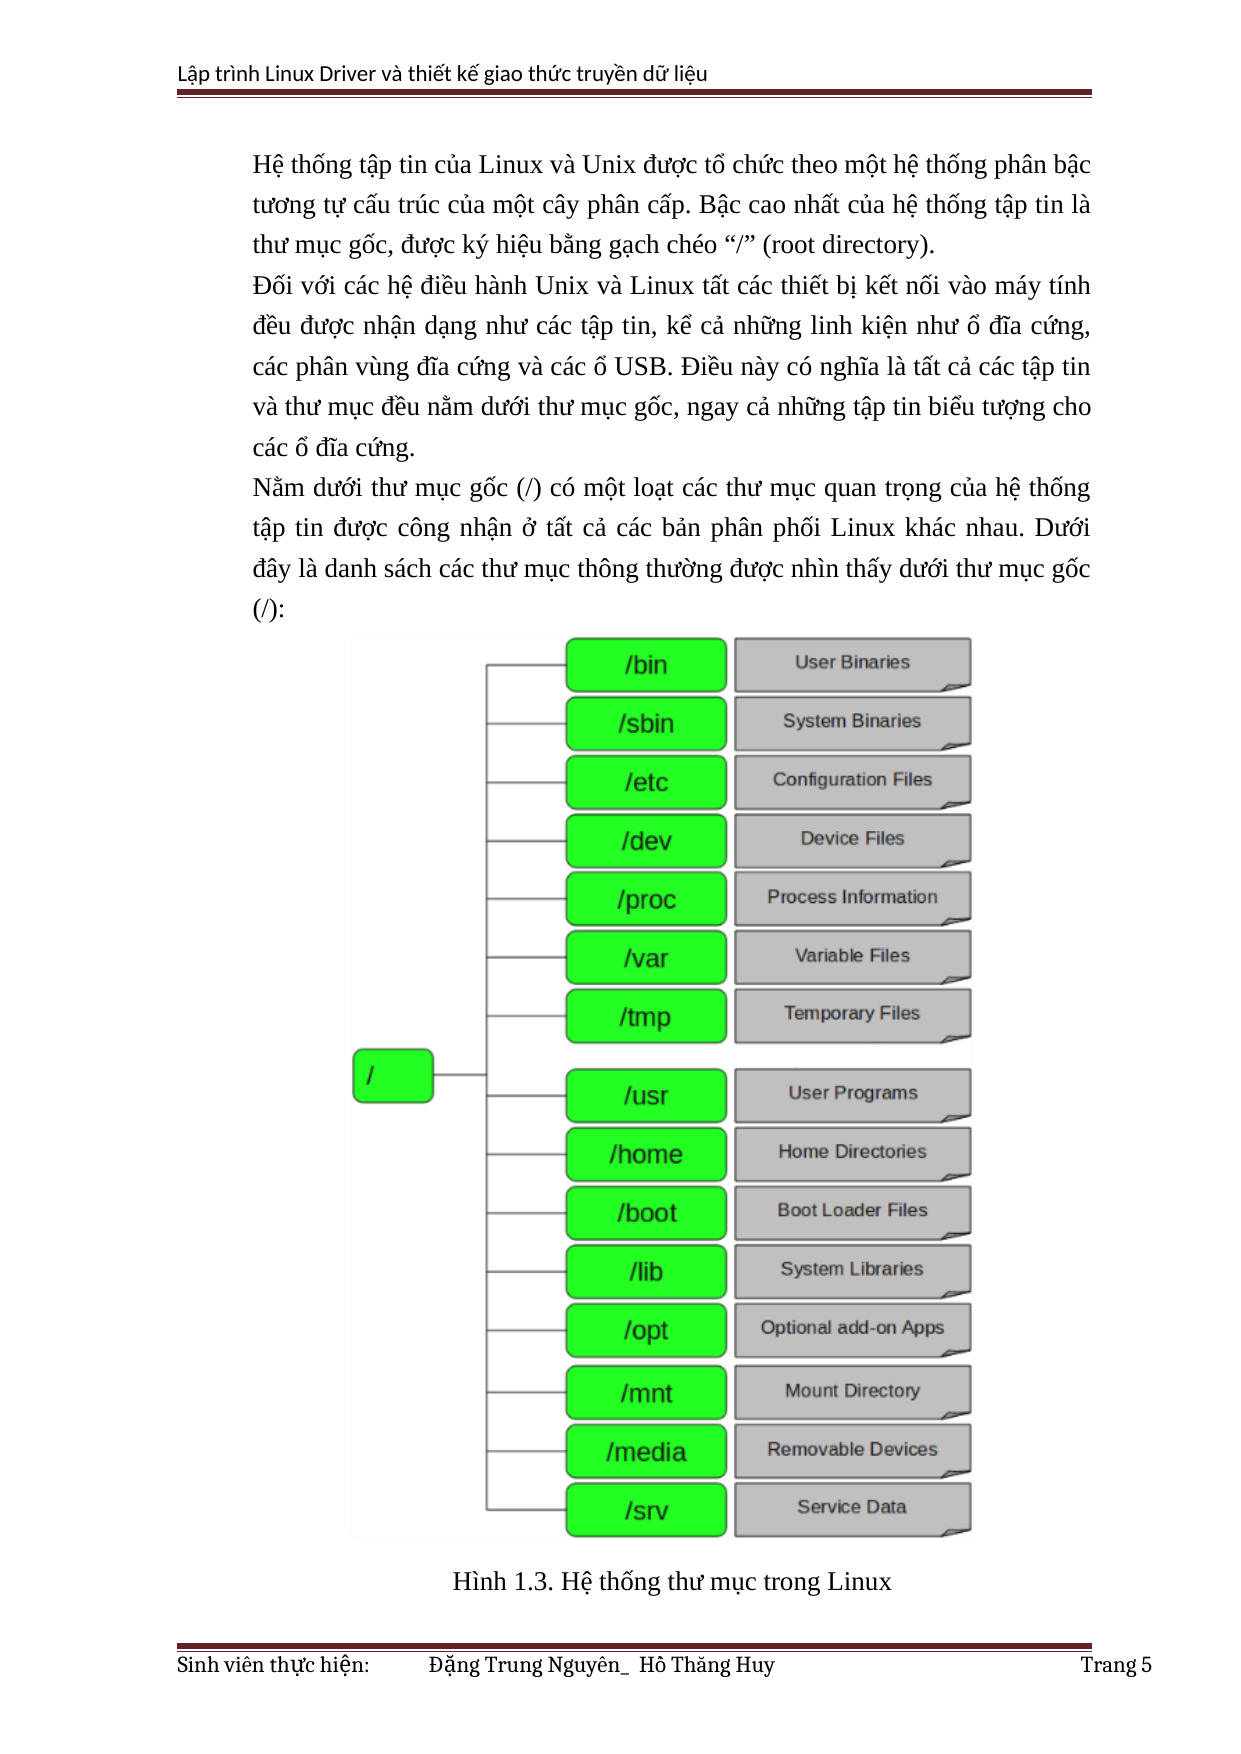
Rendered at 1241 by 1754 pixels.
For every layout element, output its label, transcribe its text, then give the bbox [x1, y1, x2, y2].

list Nằm dưới thư mục gốc (/) có một loạt các thư mục quan trọng của hệ thống tập tin được công nhận ở tất cả các bản phân phối Linux khác nhau. Dưới đây là danh sách các thư mục thông thường được nhìn thấy dưới thư mục gốc (/): [252, 471, 1092, 623]
list Hệ thống tập tin của Linux và Unix được tổ chức theo một hệ thống phân bậc tương tự cấu trúc của một cây phân cấp. Bậc cao nhất của hệ thống tập tin là thư mục gốc, được ký hiệu bằng gạch chéo “/” (root directory). [252, 148, 1092, 260]
picture [344, 632, 1001, 1557]
list Đối với các hệ điều hành Unix và Linux tất các thiết bị kết nối vào máy tính đều được nhận dạng như các tập tin, kể cả những linh kiện như ổ đĩa cứng, các phân vùng đĩa cứng và các ổ USB. Điều này có nghĩa là tất cả các tập tin và thư mục đều nằm dưới thư mục gốc, ngay cả những tập tin biểu tượng cho các ổ đĩa cứng. [252, 269, 1092, 462]
list Hình 1.3. Hệ thống thư mục trong Linux [252, 1565, 1092, 1596]
